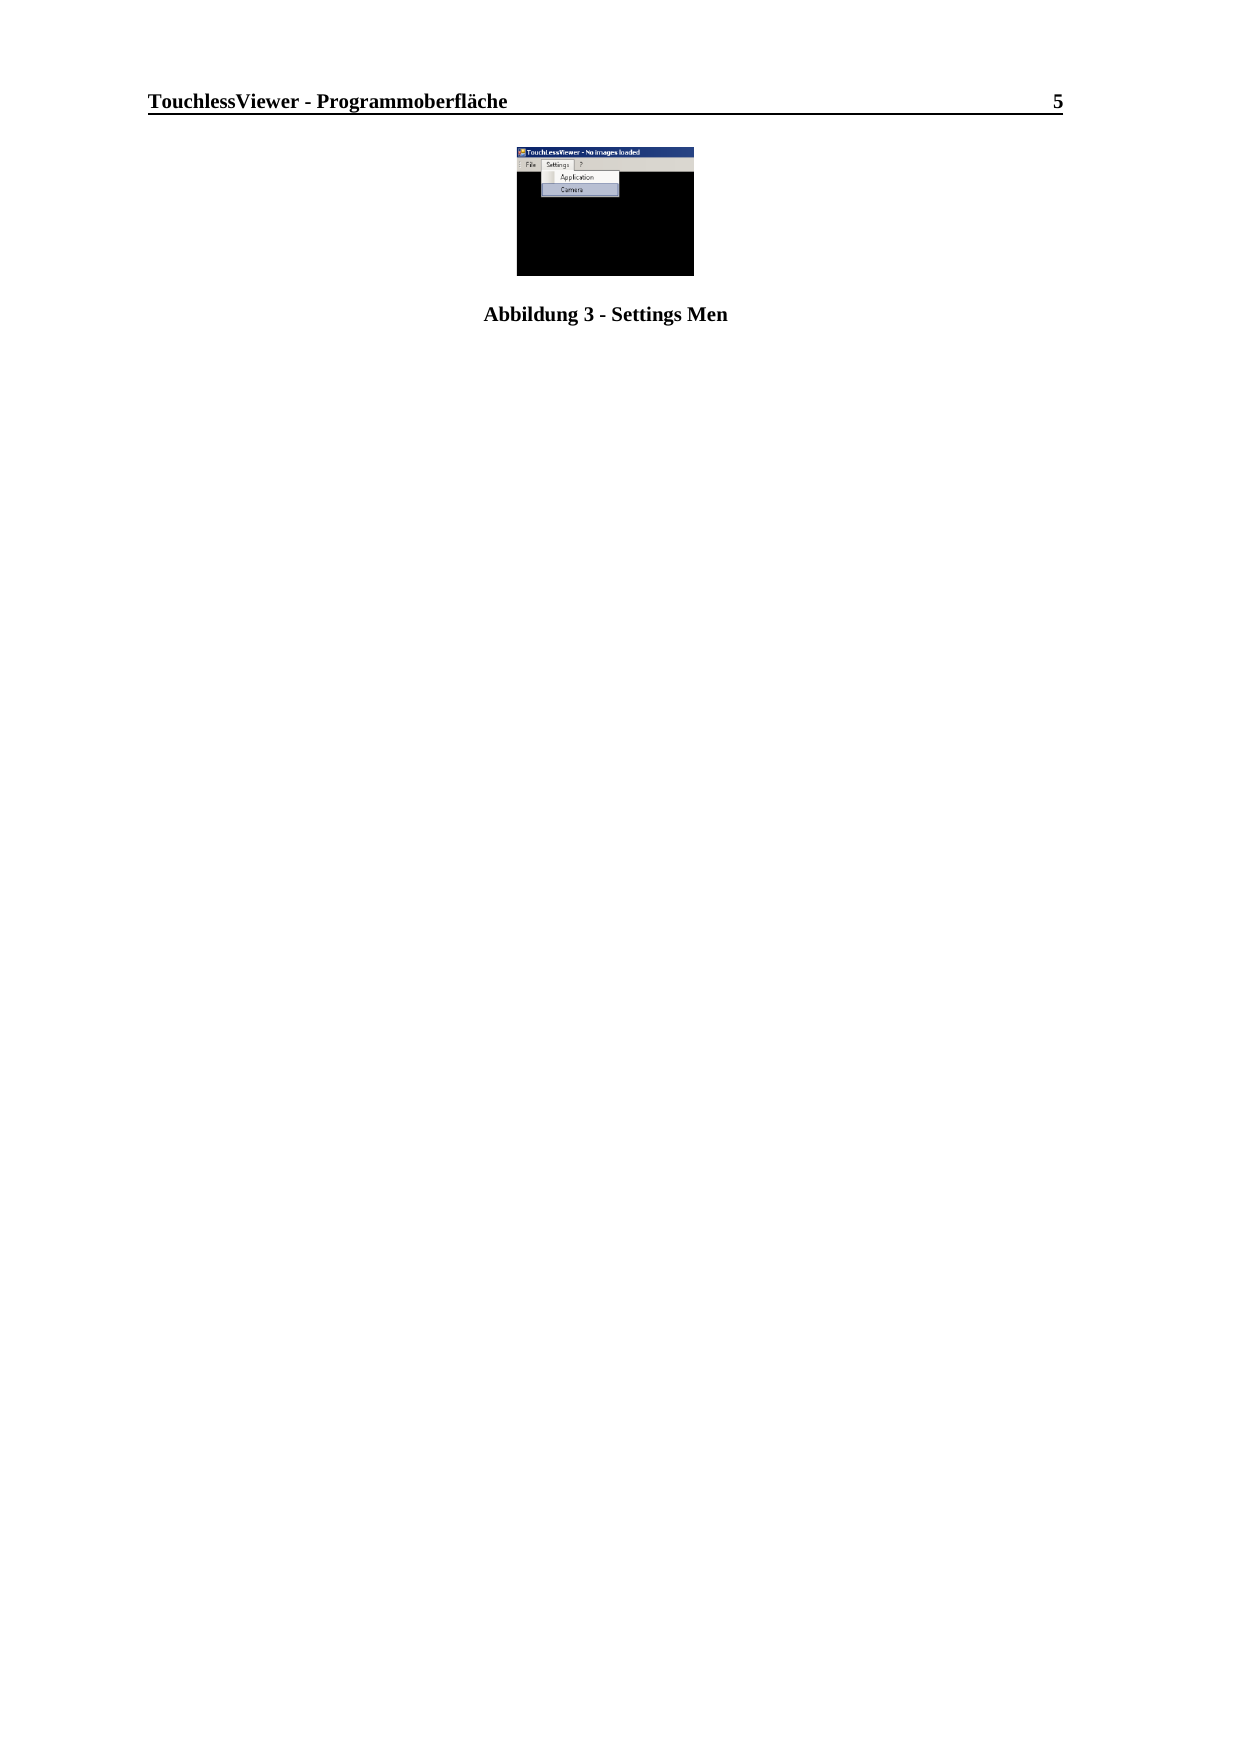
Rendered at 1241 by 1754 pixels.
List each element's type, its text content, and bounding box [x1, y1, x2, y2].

picture [516, 147, 694, 276]
